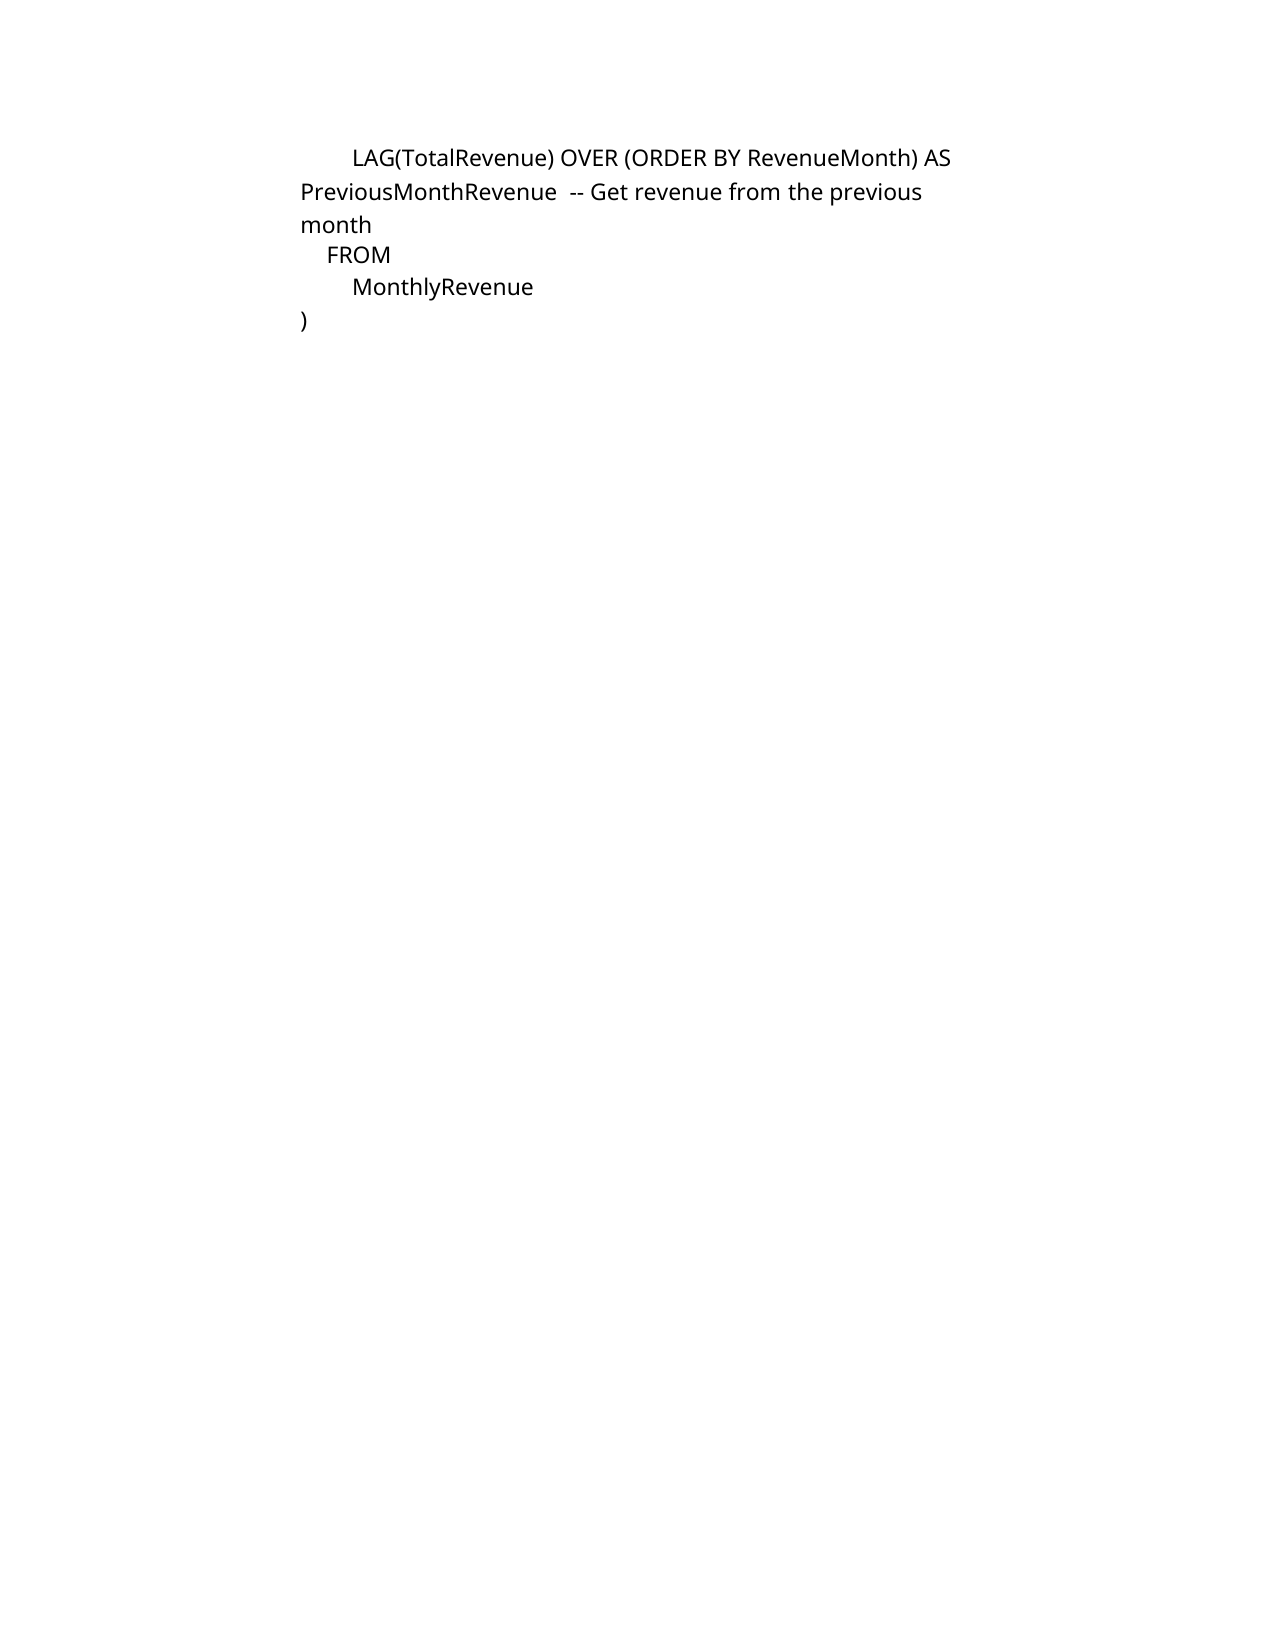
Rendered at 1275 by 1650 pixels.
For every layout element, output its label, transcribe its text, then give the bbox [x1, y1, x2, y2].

text FROM [326, 243, 1269, 269]
text ) [300, 304, 1269, 336]
text MonthlyRevenue [352, 271, 1269, 302]
text LAG(TotalRevenue) OVER (ORDER BY RevenueMonth) AS PreviousMonthRevenue -- Get revenue from the previous month [300, 142, 963, 240]
